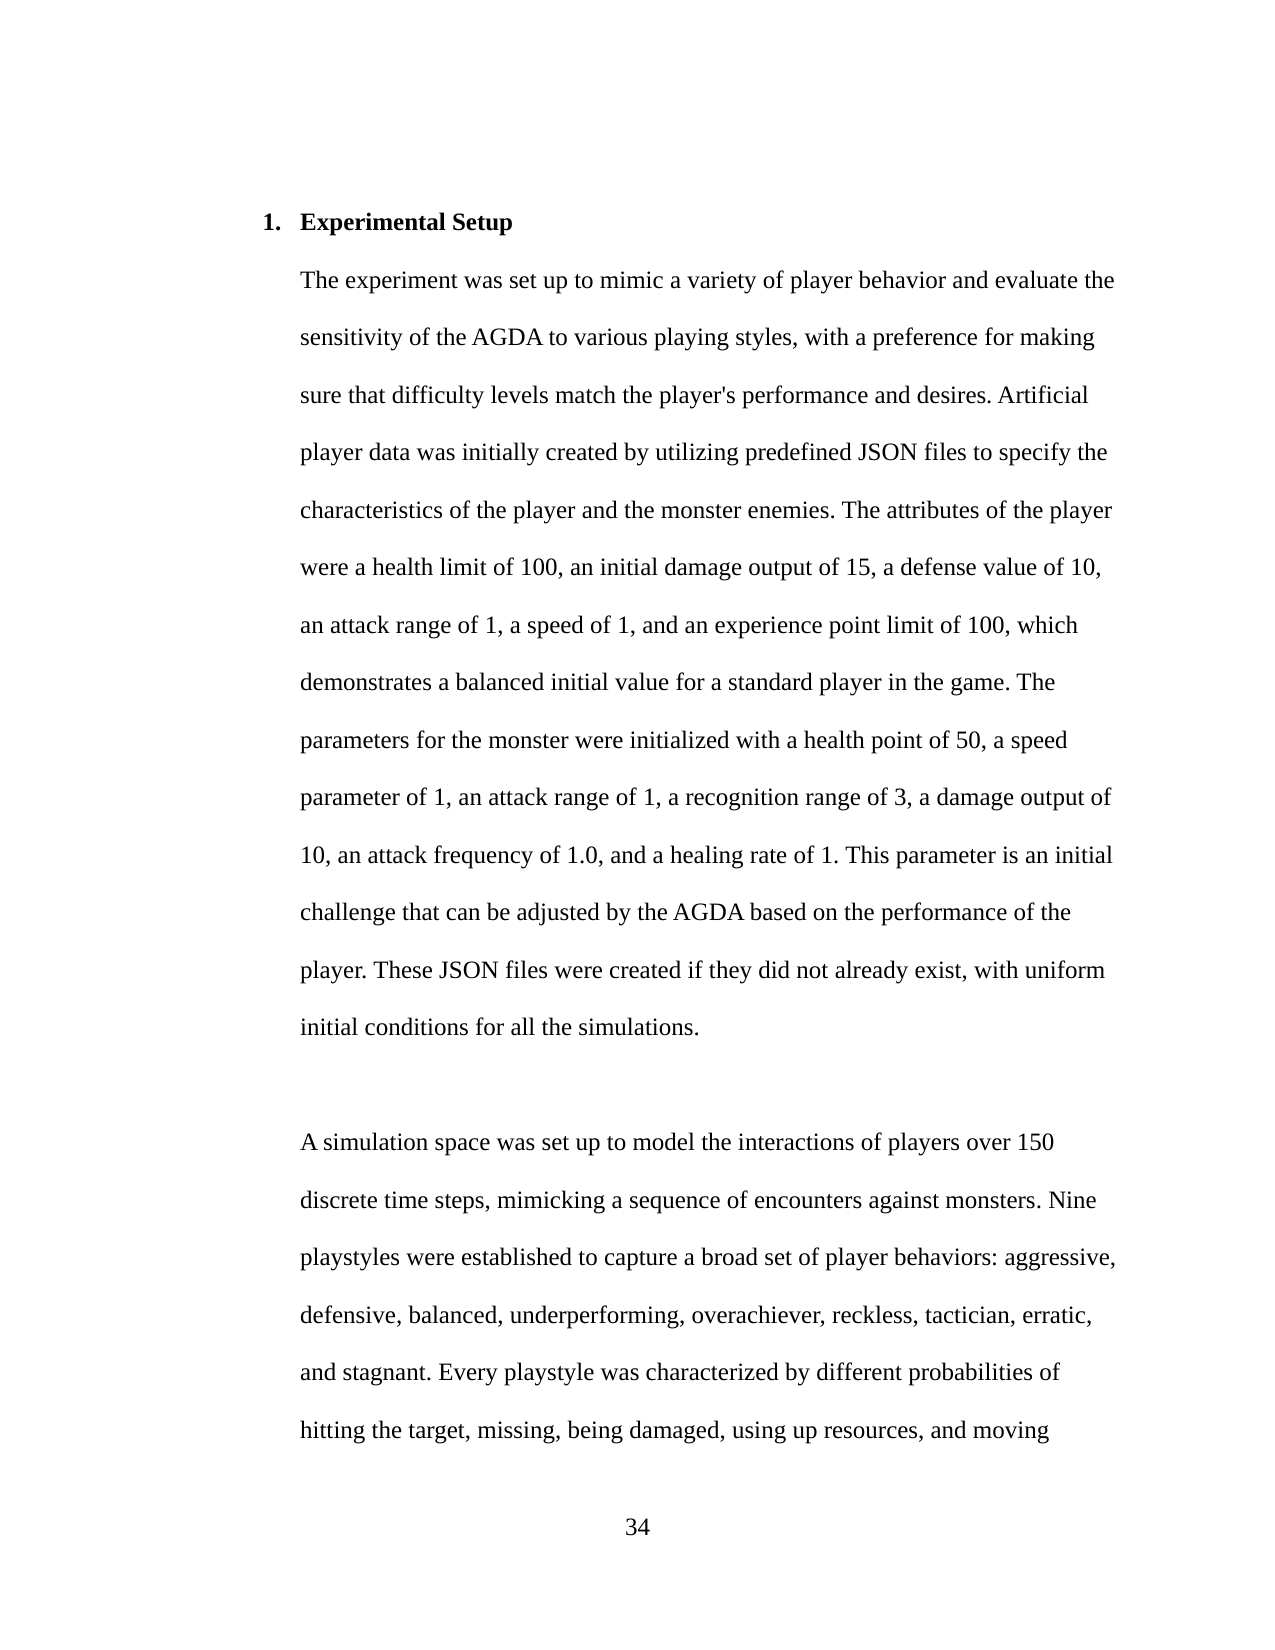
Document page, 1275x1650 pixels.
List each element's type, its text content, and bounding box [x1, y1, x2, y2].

list Experimental Setup [262, 207, 1125, 236]
list The experiment was set up to mimic a variety of player behavior and evaluate the sensitivity of the AGDA to various playing styles, with a preference for making sure that difficulty levels match the player's performance and desires. Artificial player data was initially created by utilizing predefined JSON files to specify the characteristics of the player and the monster enemies. The attributes of the player were a health limit of 100, an initial damage output of 15, a defense value of 10, an attack range of 1, a speed of 1, and an experience point limit of 100, which demonstrates a balanced initial value for a standard player in the game. The parameters for the monster were initialized with a health point of 50, a speed parameter of 1, an attack range of 1, a recognition range of 3, a damage output of 10, an attack frequency of 1.0, and a healing rate of 1. This parameter is an initial challenge that can be adjusted by the AGDA based on the performance of the player. These JSON files were created if they did not already exist, with uniform initial conditions for all the simulations. [300, 265, 1125, 1041]
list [300, 1127, 1125, 1444]
